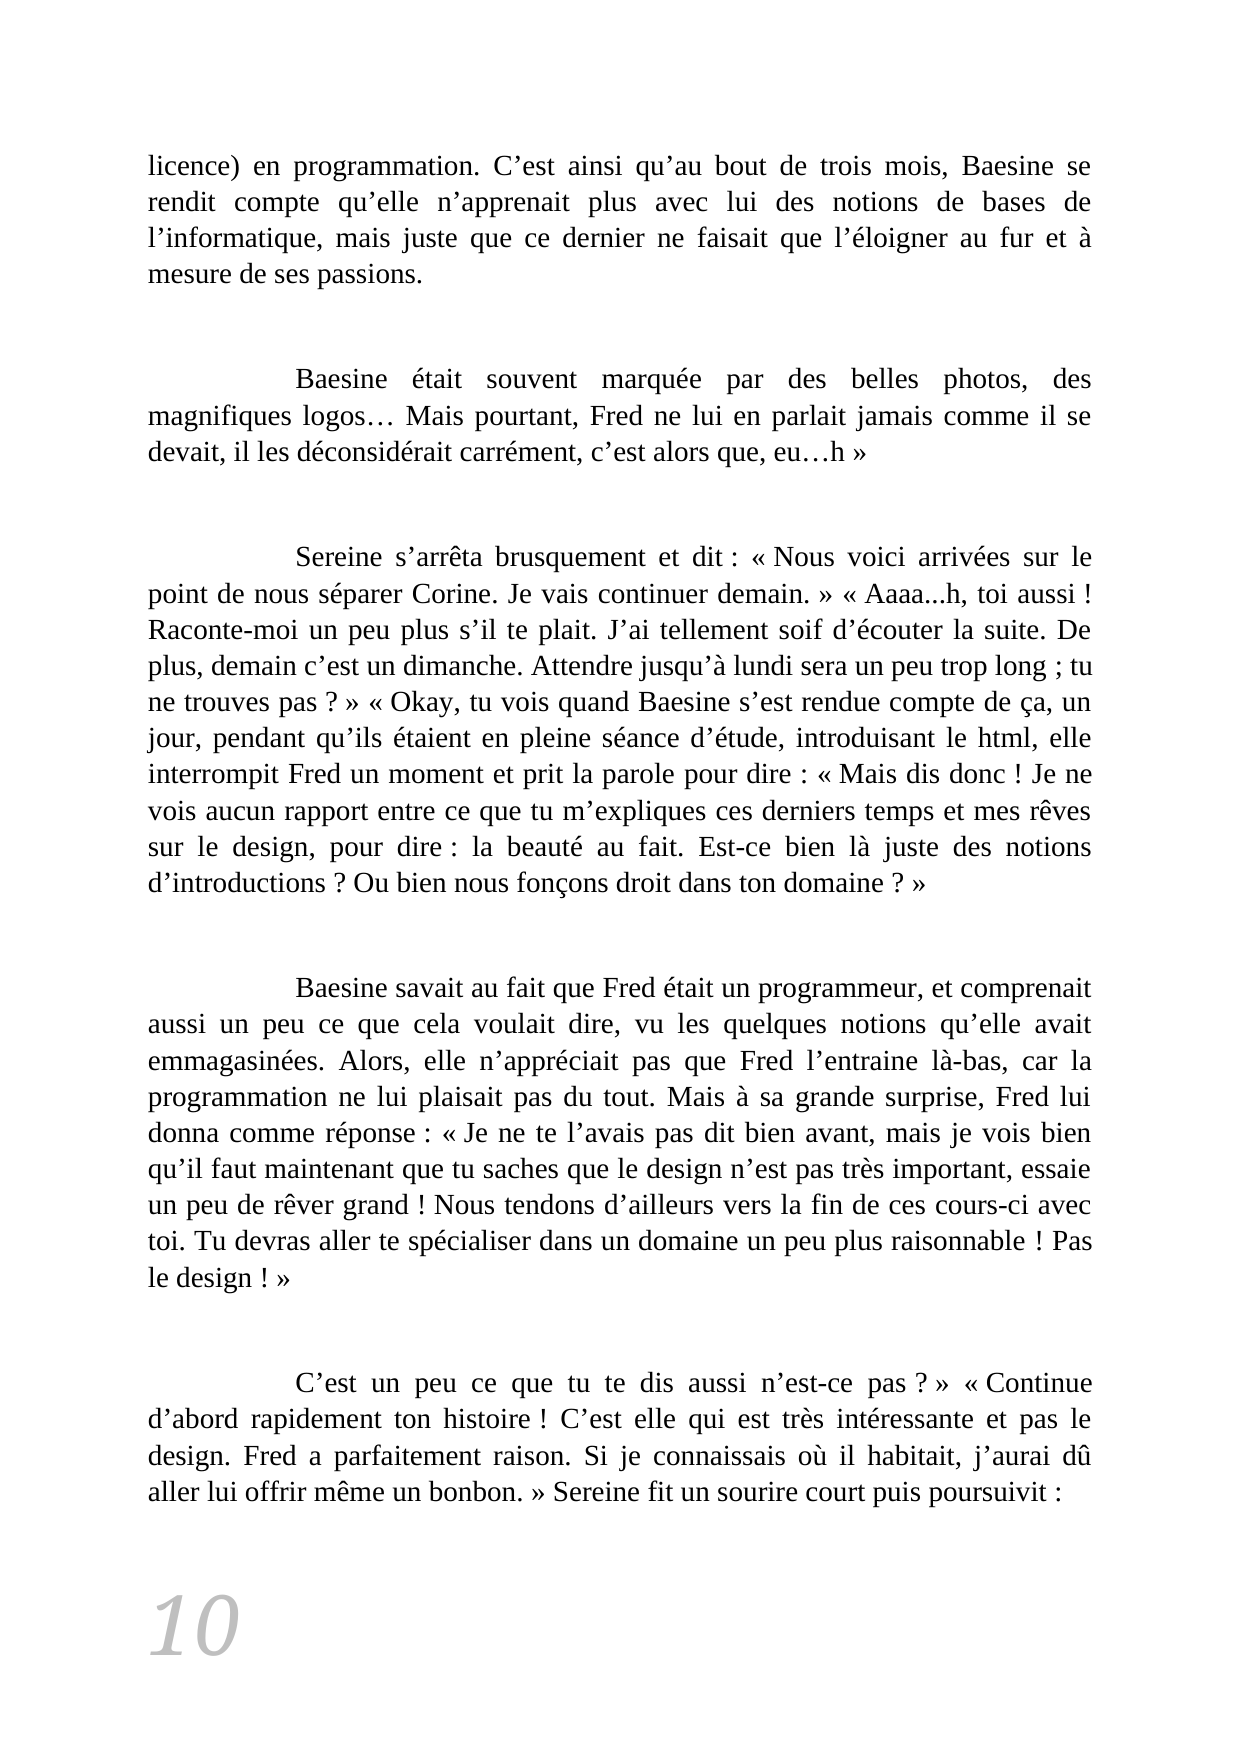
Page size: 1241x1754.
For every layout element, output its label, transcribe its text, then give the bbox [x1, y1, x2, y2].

text Baesine savait au fait que Fred était un programmeur, et comprenait aussi un peu ce que cela voulait dire, vu les quelques notions qu’elle avait emmagasinées. Alors, elle n’appréciait pas que Fred l’entraine là-bas, car la programmation ne lui plaisait pas du tout. Mais à sa grande surprise, Fred lui donna comme réponse : « Je ne te l’avais pas dit bien avant, mais je vois bien qu’il faut maintenant que tu saches que le design n’est pas très important, essaie un peu de rêver grand ! Nous tendons d’ailleurs vers la fin de ces cours-ci avec toi. Tu devras aller te spécialiser dans un domaine un peu plus raisonnable ! Pas le design ! » [148, 971, 1093, 1293]
text Sereine s’arrêta brusquement et dit : « Nous voici arrivées sur le point de nous séparer Corine. Je vais continuer demain. » « Aaaa...h, toi aussi ! Raconte-moi un peu plus s’il te plait. J’ai tellement soif d’écouter la suite. De plus, demain c’est un dimanche. Attendre jusqu’à lundi sera un peu trop long ; tu ne trouves pas ? » « Okay, tu vois quand Baesine s’est rendue compte de ça, un jour, pendant qu’ils étaient en pleine séance d’étude, introduisant le html, elle interrompit Fred un moment et prit la parole pour dire : « Mais dis donc ! Je ne vois aucun rapport entre ce que tu m’expliques ces derniers temps et mes rêves sur le design, pour dire : la beauté au fait. Est-ce bien là juste des notions d’introductions ? Ou bien nous fonçons droit dans ton domaine ? » [148, 539, 1093, 898]
text Baesine était souvent marquée par des belles photos, des magnifiques logos… Mais pourtant, Fred ne lui en parlait jamais comme il se devait, il les déconsidérait carrément, c’est alors que, eu…h » [148, 362, 1093, 467]
text C’est un peu ce que tu te dis aussi n’est-ce pas ? » « Continue d’abord rapidement ton histoire ! C’est elle qui est très intéressante et pas le design. Fred a parfaitement raison. Si je connaissais où il habitait, j’aurai dû aller lui offrir même un bonbon. » Sereine fit un sourire court puis poursuivit : [148, 1365, 1093, 1507]
